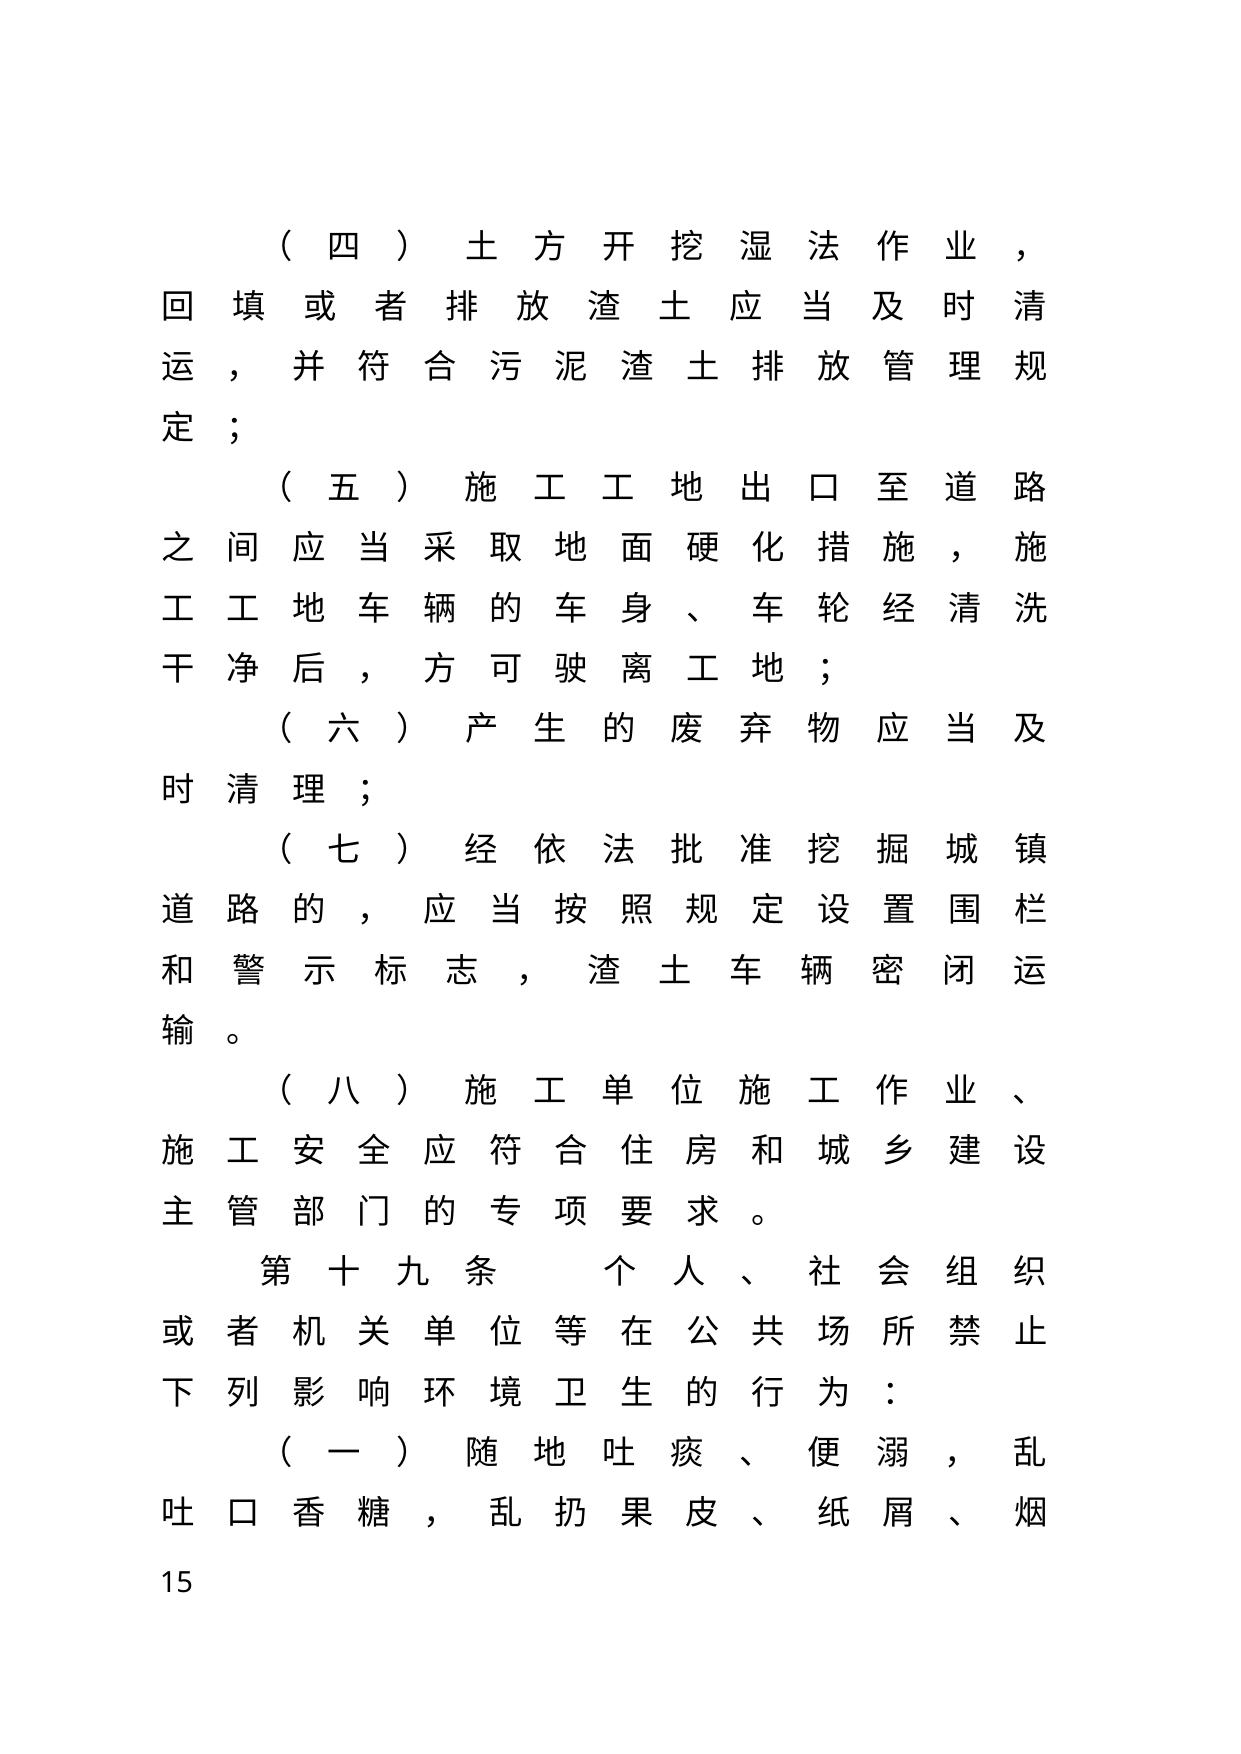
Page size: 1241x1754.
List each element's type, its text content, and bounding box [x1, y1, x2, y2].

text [161, 1420, 1079, 1540]
text （六）产生的废弃物应当及时清理； [161, 696, 1079, 817]
text （八）施工单位施工作业、施工安全应符合住房和城乡建设主管部门的专项要求。 [161, 1058, 1079, 1239]
text （五）施工工地出口至道路之间应当采取地面硬化措施，施工工地车辆的车身、车轮经清洗干净后，方可驶离工地； [161, 455, 1079, 696]
text 第十九条 个人、社会组织或者机关单位等在公共场所禁止下列影响环境卫生的行为： [161, 1239, 1079, 1420]
text （七）经依法批准挖掘城镇道路的，应当按照规定设置围栏和警示标志，渣土车辆密闭运输。 [161, 817, 1079, 1058]
text （四）土方开挖湿法作业，回填或者排放渣土应当及时清运，并符合污泥渣土排放管理规定； [161, 213, 1079, 455]
